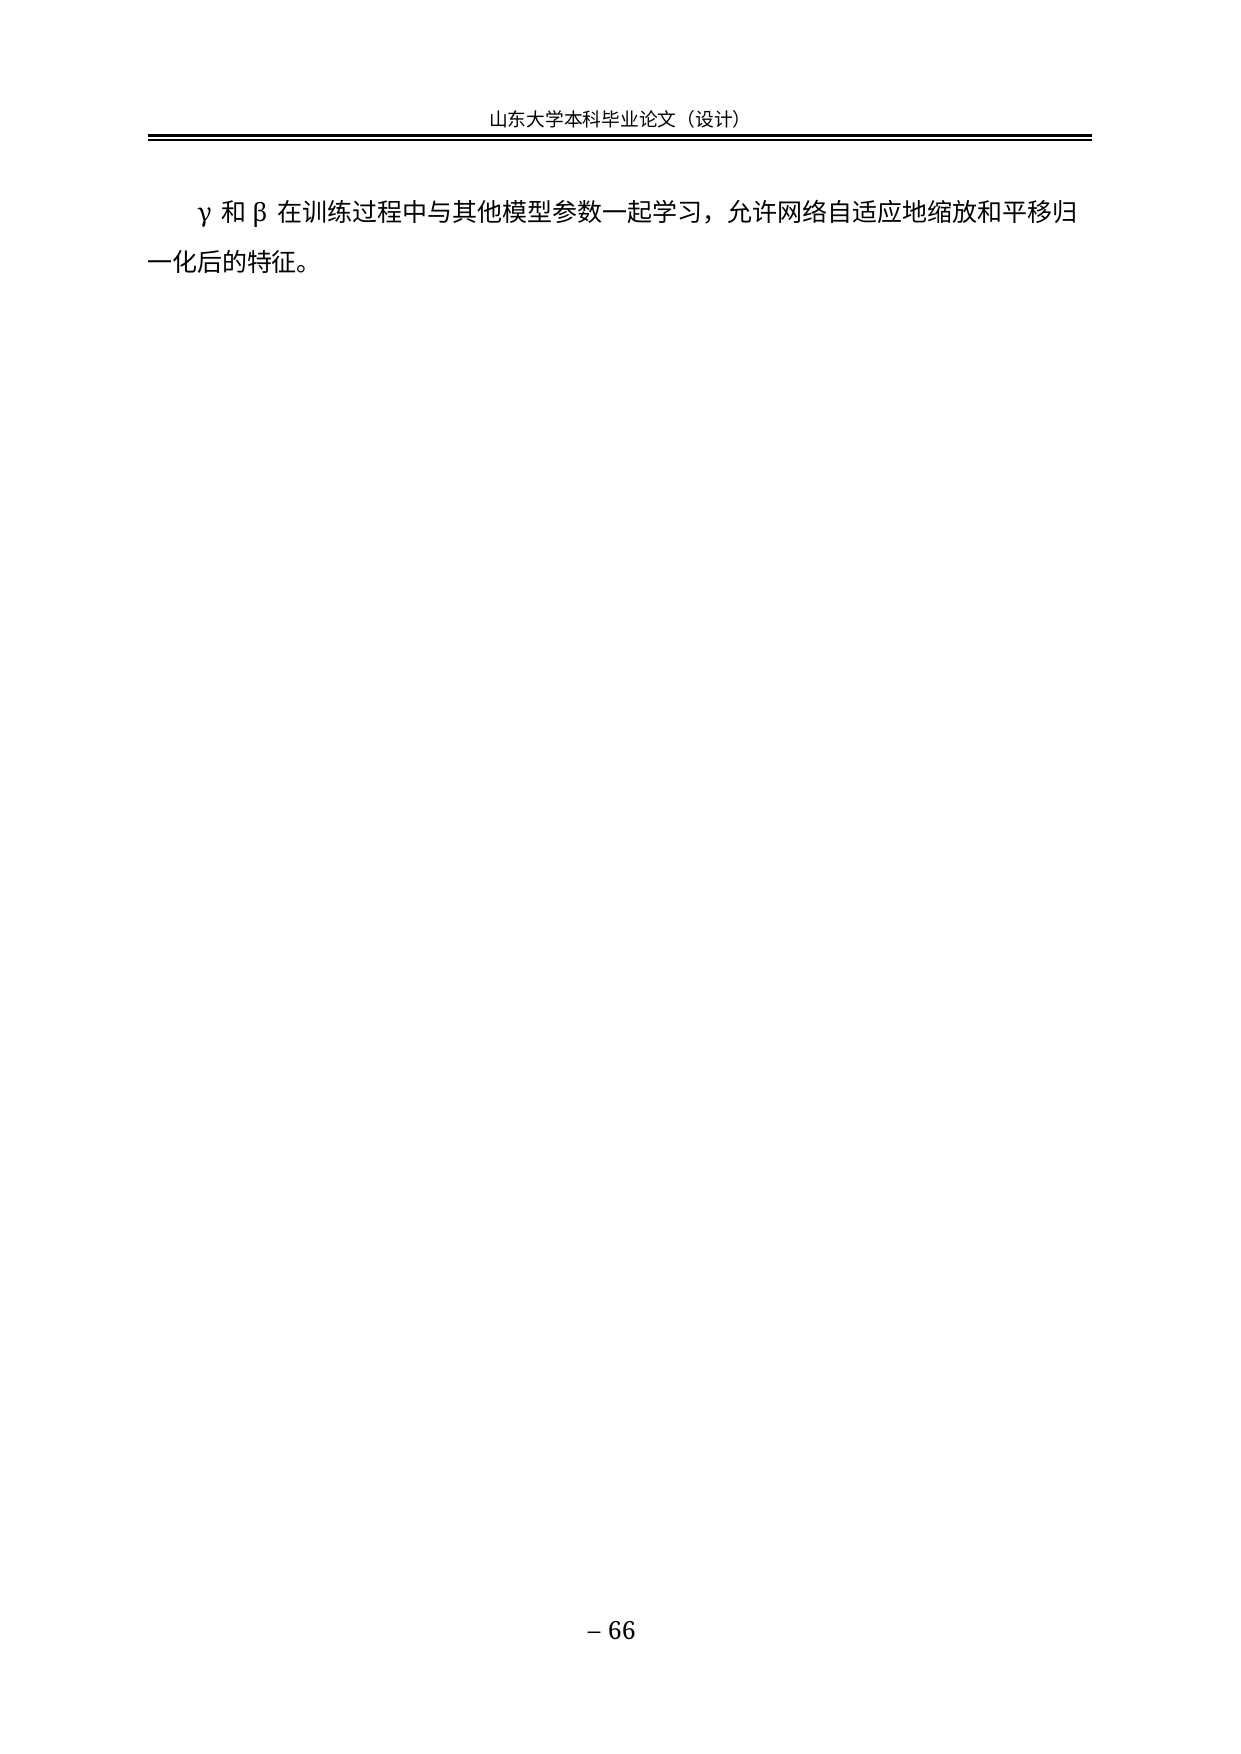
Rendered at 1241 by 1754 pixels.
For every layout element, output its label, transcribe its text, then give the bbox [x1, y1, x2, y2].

text γ 和 β 在训练过程中与其他模型参数一起学习，允许网络自适应地缩放和平移归一化后的特征。 [148, 192, 1093, 279]
